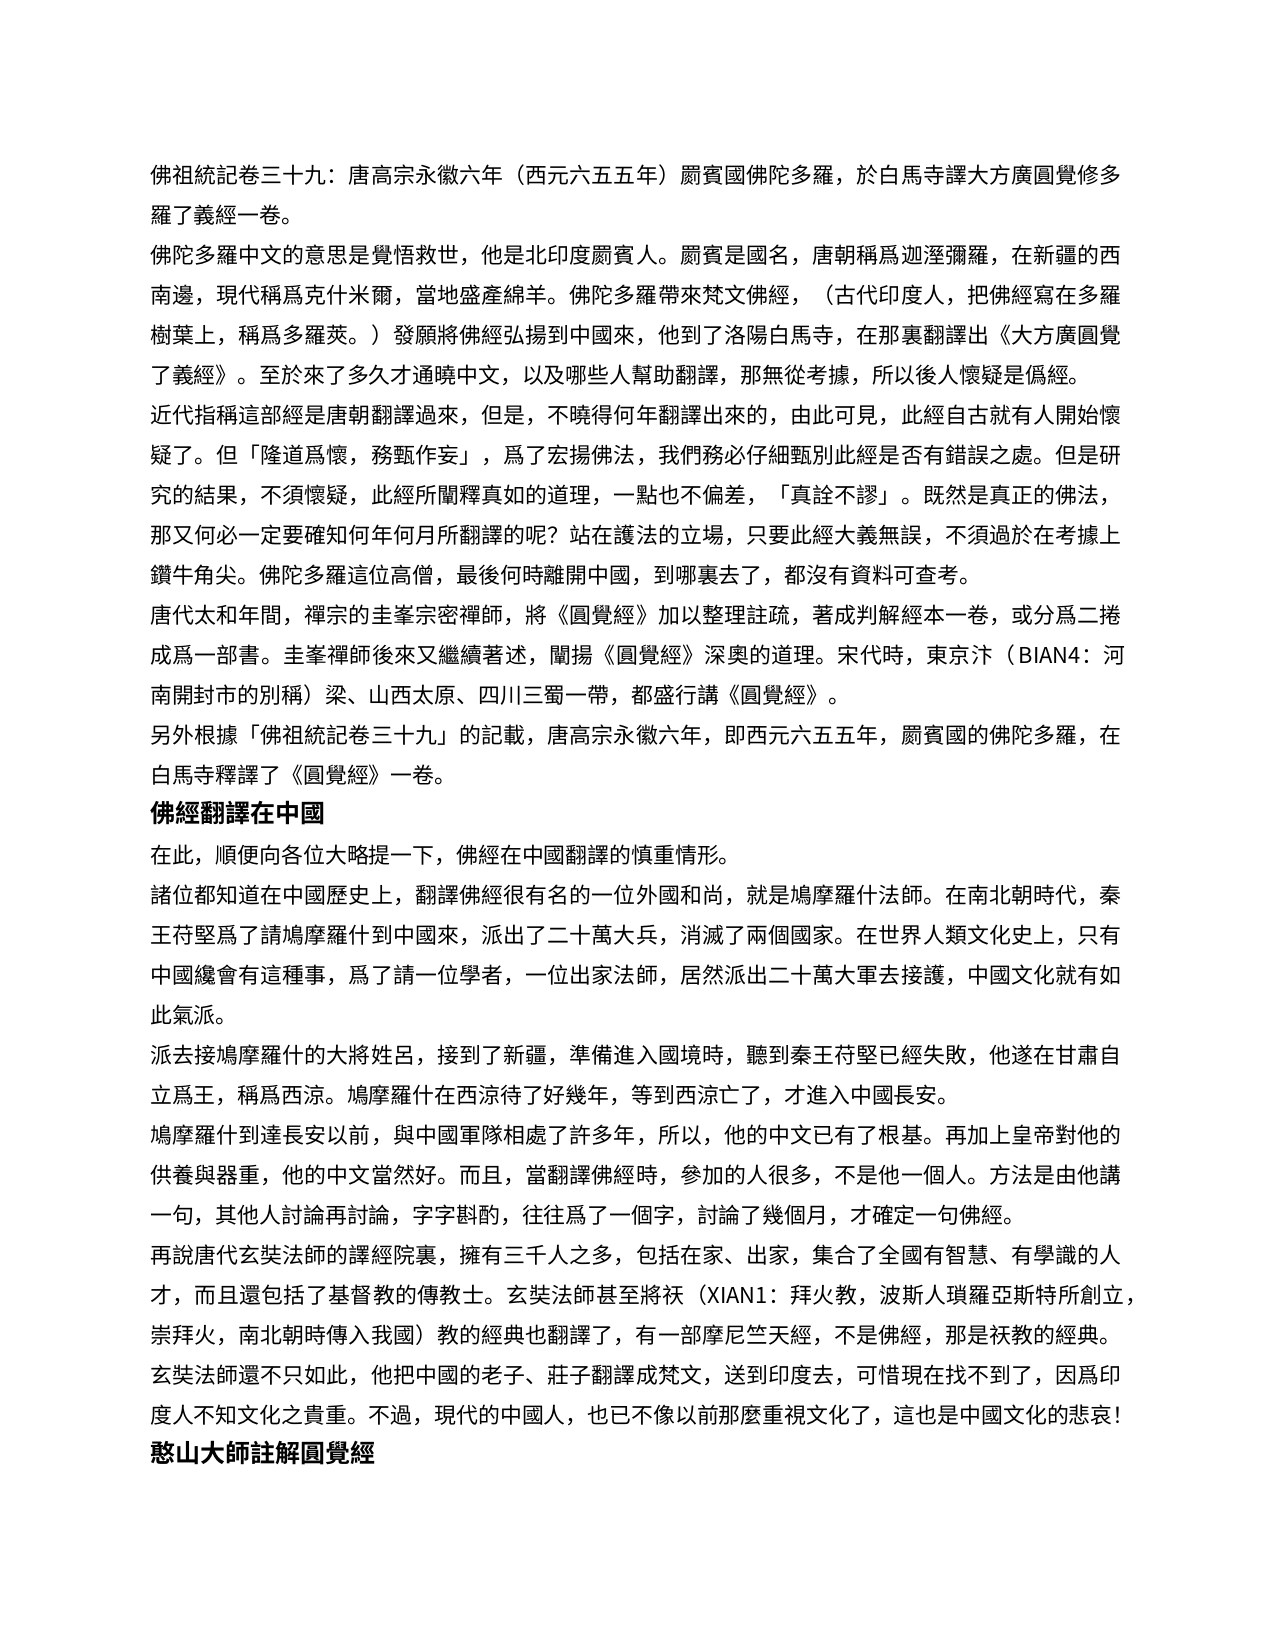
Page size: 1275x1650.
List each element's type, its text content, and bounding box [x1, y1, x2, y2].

subtitle 憨山大師註解圓覺經 [150, 1430, 1125, 1470]
text 再說唐代玄奘法師的譯經院裏，擁有三千人之多，包括在家、出家，集合了全國有智慧、有學識的人才，而且還包括了基督教的傳教士。玄奘法師甚至將祆（XIAN1：拜火教，波斯人瑣羅亞斯特所創立，崇拜火，南北朝時傳入我國）教的經典也翻譯了，有一部摩尼竺天經，不是佛經，那是祆教的經典。玄奘法師還不只如此，他把中國的老子、莊子翻譯成梵文，送到印度去，可惜現在找不到了，因爲印度人不知文化之貴重。不過，現代的中國人，也已不像以前那麼重視文化了，這也是中國文化的悲哀！ [150, 1230, 1125, 1430]
text 鳩摩羅什到達長安以前，與中國軍隊相處了許多年，所以，他的中文已有了根基。再加上皇帝對他的供養與器重，他的中文當然好。而且，當翻譯佛經時，參加的人很多，不是他一個人。方法是由他講一句，其他人討論再討論，字字斟酌，往往爲了一個字，討論了幾個月，才確定一句佛經。 [150, 1110, 1125, 1230]
text 佛祖統記卷三十九：唐高宗永徽六年（西元六五五年）罽賓國佛陀多羅，於白馬寺譯大方廣圓覺修多羅了義經一卷。 [150, 150, 1125, 230]
text 諸位都知道在中國歷史上，翻譯佛經很有名的一位外國和尚，就是鳩摩羅什法師。在南北朝時代，秦王苻堅爲了請鳩摩羅什到中國來，派出了二十萬大兵，消滅了兩個國家。在世界人類文化史上，只有中國纔會有這種事，爲了請一位學者，一位出家法師，居然派出二十萬大軍去接護，中國文化就有如此氣派。 [150, 870, 1125, 1030]
text 派去接鳩摩羅什的大將姓呂，接到了新疆，準備進入國境時，聽到秦王苻堅已經失敗，他遂在甘肅自立爲王，稱爲西涼。鳩摩羅什在西涼待了好幾年，等到西涼亡了，才進入中國長安。 [150, 1030, 1125, 1110]
subtitle 佛經翻譯在中國 [150, 790, 1125, 830]
text 近代指稱這部經是唐朝翻譯過來，但是，不曉得何年翻譯出來的，由此可見，此經自古就有人開始懷疑了。但「隆道爲懷，務甄作妄」，爲了宏揚佛法，我們務必仔細甄別此經是否有錯誤之處。但是研究的結果，不須懷疑，此經所闡釋真如的道理，一點也不偏差，「真詮不謬」。既然是真正的佛法，那又何必一定要確知何年何月所翻譯的呢？站在護法的立場，只要此經大義無誤，不須過於在考據上鑽牛角尖。佛陀多羅這位高僧，最後何時離開中國，到哪裏去了，都沒有資料可查考。 [150, 390, 1125, 590]
text 唐代太和年間，禪宗的圭峯宗密禪師，將《圓覺經》加以整理註疏，著成判解經本一卷，或分爲二捲成爲一部書。圭峯禪師後來又繼續著述，闡揚《圓覺經》深奧的道理。宋代時，東京汴（BIAN4：河南開封市的別稱）梁、山西太原、四川三蜀一帶，都盛行講《圓覺經》。 [150, 590, 1125, 710]
text 佛陀多羅中文的意思是覺悟救世，他是北印度罽賓人。罽賓是國名，唐朝稱爲迦溼彌羅，在新疆的西南邊，現代稱爲克什米爾，當地盛產綿羊。佛陀多羅帶來梵文佛經，（古代印度人，把佛經寫在多羅樹葉上，稱爲多羅莢。）發願將佛經弘揚到中國來，他到了洛陽白馬寺，在那裏翻譯出《大方廣圓覺了義經》。至於來了多久才通曉中文，以及哪些人幫助翻譯，那無從考據，所以後人懷疑是僞經。 [150, 230, 1125, 390]
text 另外根據「佛祖統記卷三十九」的記載，唐高宗永徽六年，即西元六五五年，罽賓國的佛陀多羅，在白馬寺釋譯了《圓覺經》一卷。 [150, 710, 1125, 790]
text 在此，順便向各位大略提一下，佛經在中國翻譯的慎重情形。 [150, 830, 1125, 870]
